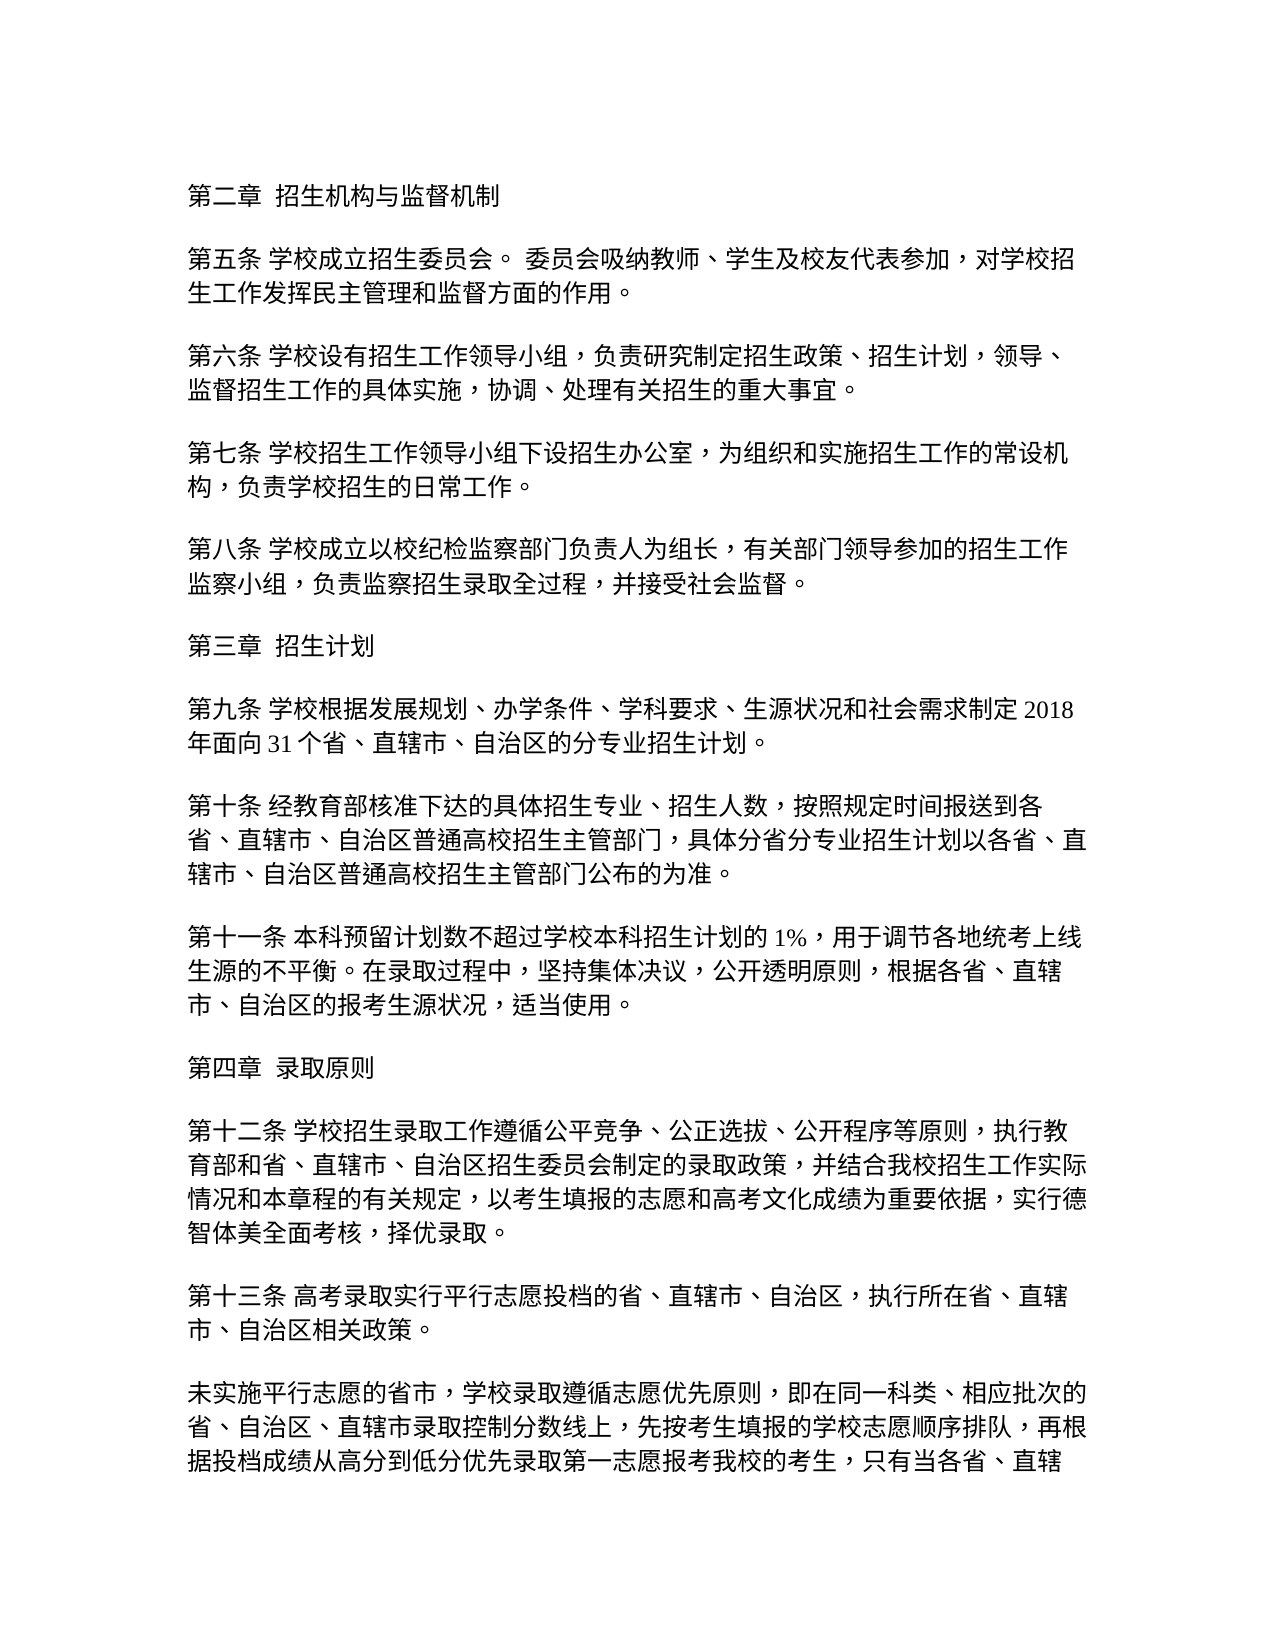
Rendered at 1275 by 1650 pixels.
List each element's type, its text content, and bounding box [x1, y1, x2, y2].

text 第七条 学校招生工作领导小组下设招生办公室，为组织和实施招生工作的常设机构，负责学校招生的日常工作。 [187, 435, 1087, 503]
text 第二章 招生机构与监督机制 [187, 179, 1087, 213]
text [187, 1375, 1087, 1477]
text 第四章 录取原则 [187, 1051, 1087, 1085]
text 第九条 学校根据发展规划、办学条件、学科要求、生源状况和社会需求制定2018年面向31个省、直辖市、自治区的分专业招生计划。 [187, 692, 1087, 760]
text 第十二条 学校招生录取工作遵循公平竞争、公正选拔、公开程序等原则，执行教育部和省、直辖市、自治区招生委员会制定的录取政策，并结合我校招生工作实际情况和本章程的有关规定，以考生填报的志愿和高考文化成绩为重要依据，实行德智体美全面考核，择优录取。 [187, 1113, 1087, 1250]
text 第三章 招生计划 [187, 629, 1087, 663]
text 第十一条 本科预留计划数不超过学校本科招生计划的1%，用于调节各地统考上线生源的不平衡。在录取过程中，坚持集体决议，公开透明原则，根据各省、直辖市、自治区的报考生源状况，适当使用。 [187, 920, 1087, 1022]
text 第八条 学校成立以校纪检监察部门负责人为组长，有关部门领导参加的招生工作监察小组，负责监察招生录取全过程，并接受社会监督。 [187, 532, 1087, 600]
text 第十三条 高考录取实行平行志愿投档的省、直辖市、自治区，执行所在省、直辖市、自治区相关政策。 [187, 1278, 1087, 1347]
text 第十条 经教育部核准下达的具体招生专业、招生人数，按照规定时间报送到各省、直辖市、自治区普通高校招生主管部门，具体分省分专业招生计划以各省、直辖市、自治区普通高校招生主管部门公布的为准。 [187, 789, 1087, 891]
text 第五条 学校成立招生委员会。 委员会吸纳教师、学生及校友代表参加，对学校招生工作发挥民主管理和监督方面的作用。 [187, 242, 1087, 310]
text 第六条 学校设有招生工作领导小组，负责研究制定招生政策、招生计划，领导、监督招生工作的具体实施，协调、处理有关招生的重大事宜。 [187, 338, 1087, 407]
